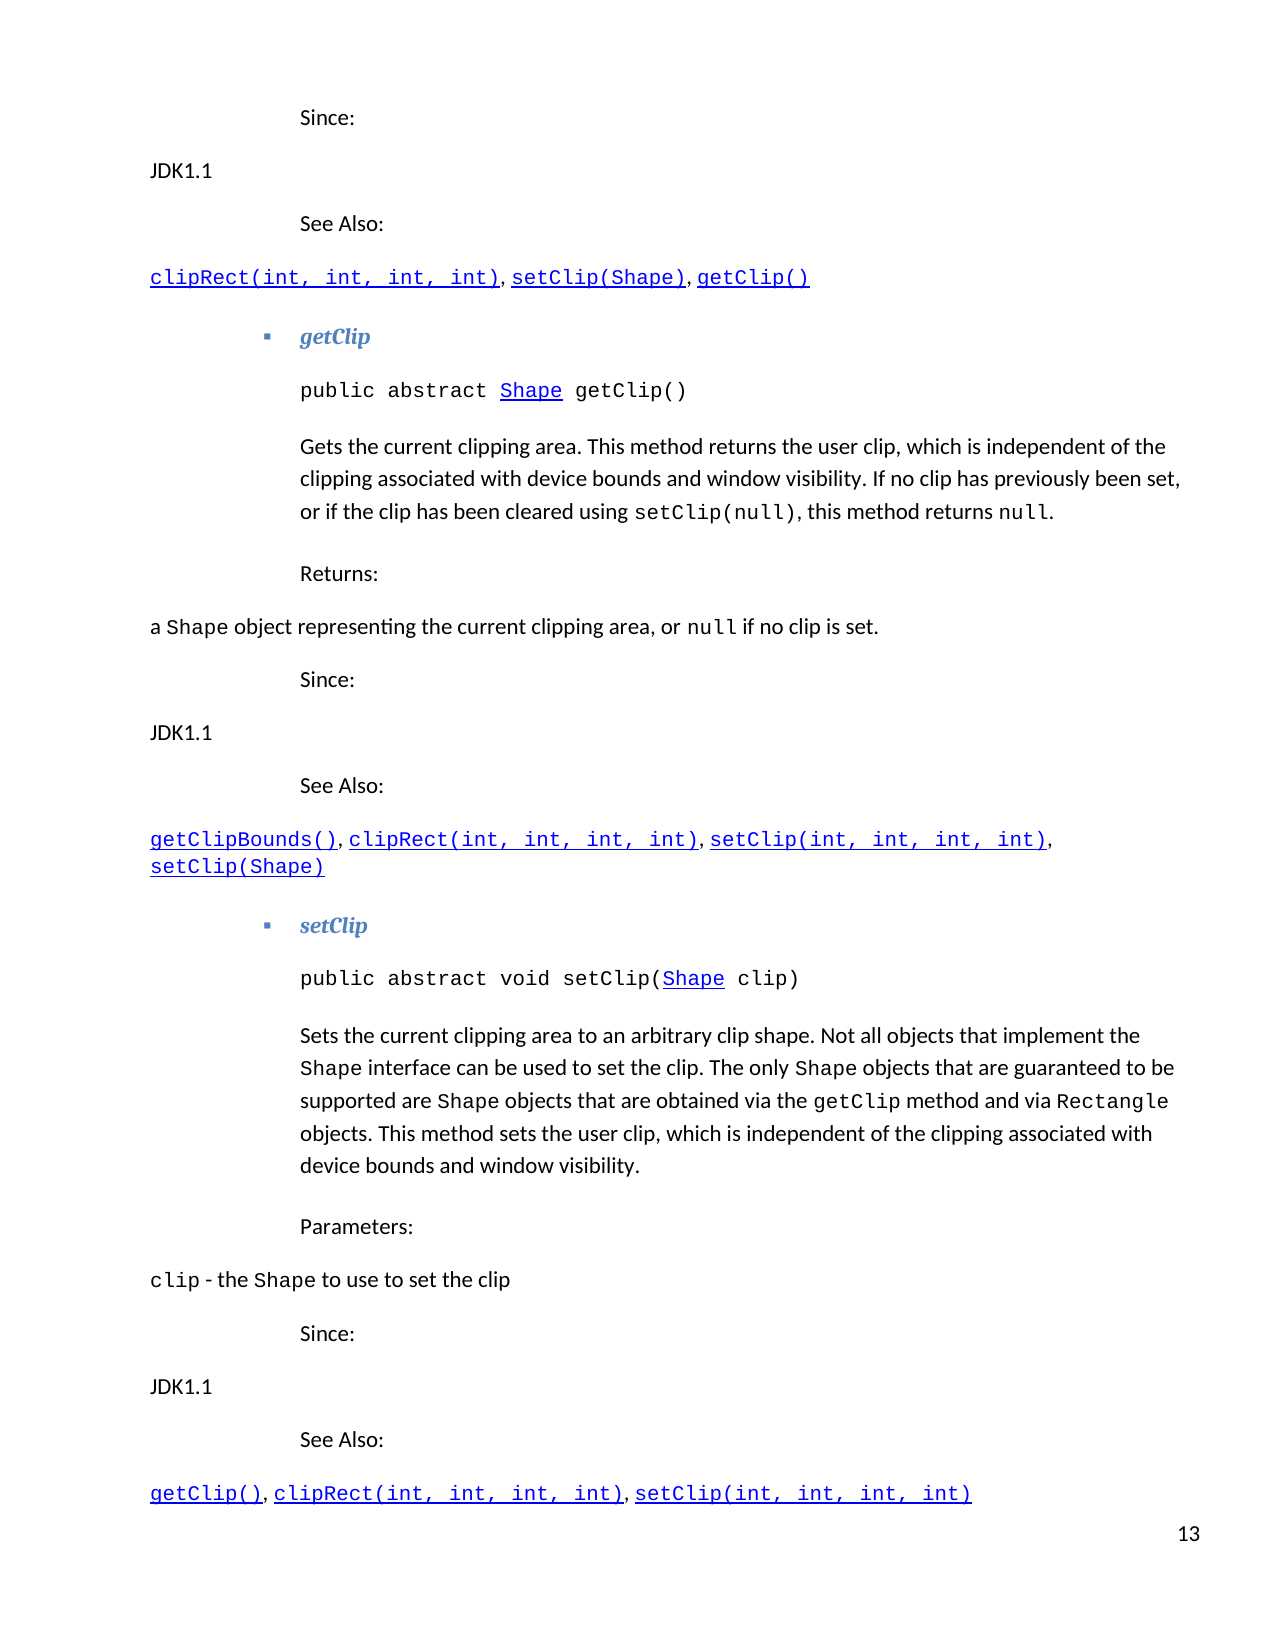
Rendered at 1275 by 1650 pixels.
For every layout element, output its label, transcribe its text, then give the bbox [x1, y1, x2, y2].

subtitle setClip [262, 913, 1200, 939]
text Since: [300, 665, 1200, 693]
text a Shape object representing the current clipping area, or null if no clip is set. [150, 612, 1200, 640]
text clip - the Shape to use to set the clip [150, 1265, 1200, 1294]
text getClipBounds(), clipRect(int, int, int, int), setClip(int, int, int, int), setClip(Shape) [150, 824, 1200, 880]
text Parameters: [300, 1212, 1200, 1240]
text JDK1.1 [150, 718, 1200, 746]
text public abstract void setClip(Shape clip) [300, 968, 1200, 992]
text getClip(), clipRect(int, int, int, int), setClip(int, int, int, int) [150, 1478, 1200, 1507]
text Sets the current clipping area to an arbitrary clip shape. Not all objects that implement the Shape interface can be used to set the clip. The only Shape objects that are guaranteed to be supported are Shape objects that are obtained via the getClip method and via Rectangle objects. This method sets the user clip, which is independent of the clipping associated with device bounds and window visibility. [300, 1021, 1200, 1179]
text clipRect(int, int, int, int), setClip(Shape), getClip() [150, 262, 1200, 291]
text Gets the current clipping area. This method returns the user clip, which is independent of the clipping associated with device bounds and window visibility. If no clip has previously been set, or if the clip has been cleared using setClip(null), this method returns null. [300, 432, 1200, 525]
text See Also: [300, 771, 1200, 799]
text Since: [300, 103, 1200, 131]
subtitle getClip [262, 324, 1200, 350]
text JDK1.1 [150, 1372, 1200, 1400]
text See Also: [300, 1425, 1200, 1453]
text See Also: [300, 209, 1200, 237]
text public abstract Shape getClip() [300, 379, 1200, 403]
text Since: [300, 1319, 1200, 1347]
text Returns: [300, 559, 1200, 587]
text JDK1.1 [150, 156, 1200, 184]
